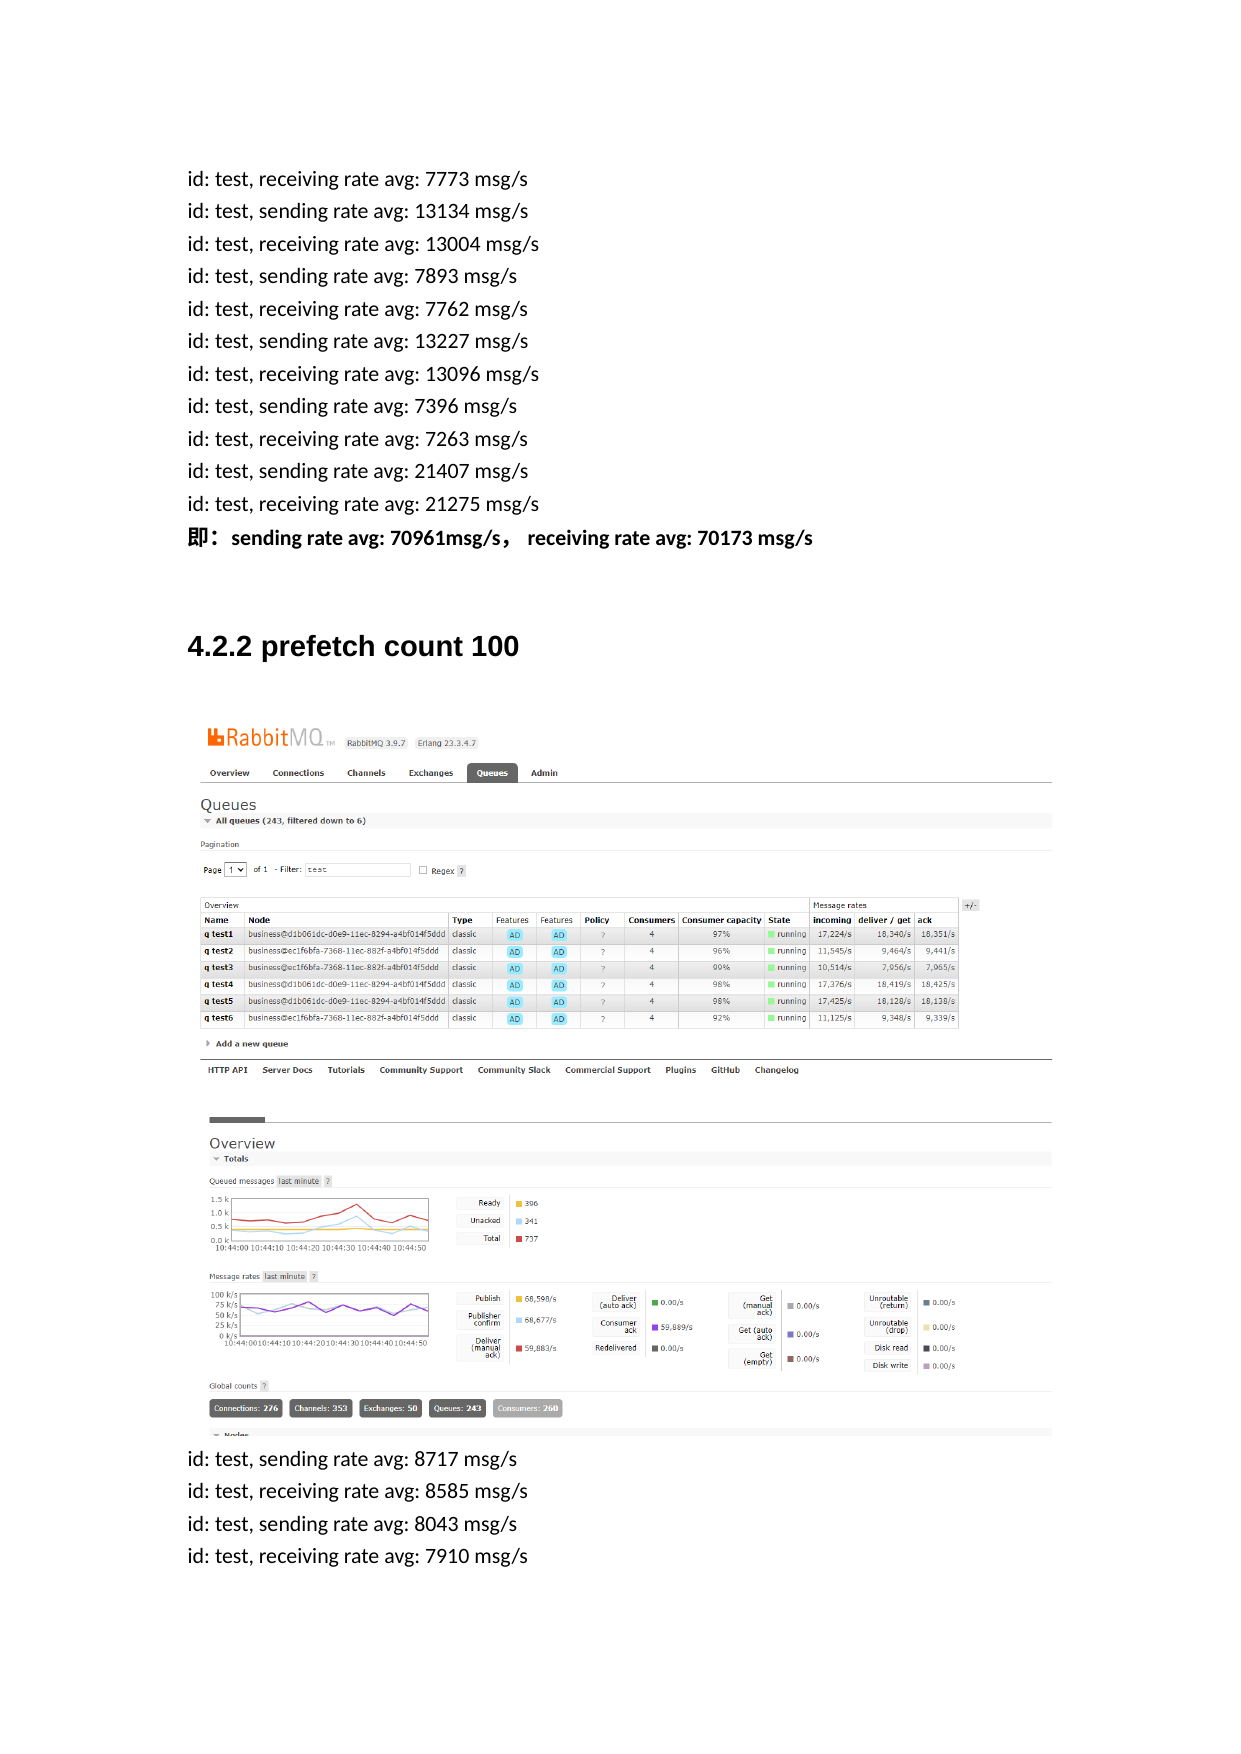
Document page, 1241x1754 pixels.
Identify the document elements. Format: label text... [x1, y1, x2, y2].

text id: test, receiving rate avg: 21275 msg/s [187, 487, 1053, 519]
text id: test, receiving rate avg: 13096 msg/s [187, 357, 1053, 389]
picture [187, 1117, 1052, 1436]
text id: test, sending rate avg: 8043 msg/s [187, 1507, 1053, 1540]
text id: test, sending rate avg: 7893 msg/s [187, 259, 1053, 292]
text id: test, receiving rate avg: 7773 msg/s [187, 162, 1053, 194]
text id: test, receiving rate avg: 8585 msg/s [187, 1475, 1053, 1507]
subtitle prefetch count 100 [187, 614, 1053, 679]
text id: test, receiving rate avg: 7910 msg/s [187, 1540, 1053, 1572]
text id: test, sending rate avg: 13227 msg/s [187, 324, 1053, 357]
text id: test, sending rate avg: 13134 msg/s [187, 194, 1053, 227]
text id: test, receiving rate avg: 7263 msg/s [187, 422, 1053, 454]
text id: test, sending rate avg: 7396 msg/s [187, 389, 1053, 422]
picture [187, 727, 1053, 1111]
text 即：sending rate avg: 70961msg/s， receiving rate avg: 70173 msg/s [187, 519, 1053, 552]
text id: test, sending rate avg: 8717 msg/s [187, 1442, 1053, 1475]
text id: test, receiving rate avg: 13004 msg/s [187, 227, 1053, 259]
text id: test, sending rate avg: 21407 msg/s [187, 454, 1053, 487]
text id: test, receiving rate avg: 7762 msg/s [187, 292, 1053, 324]
